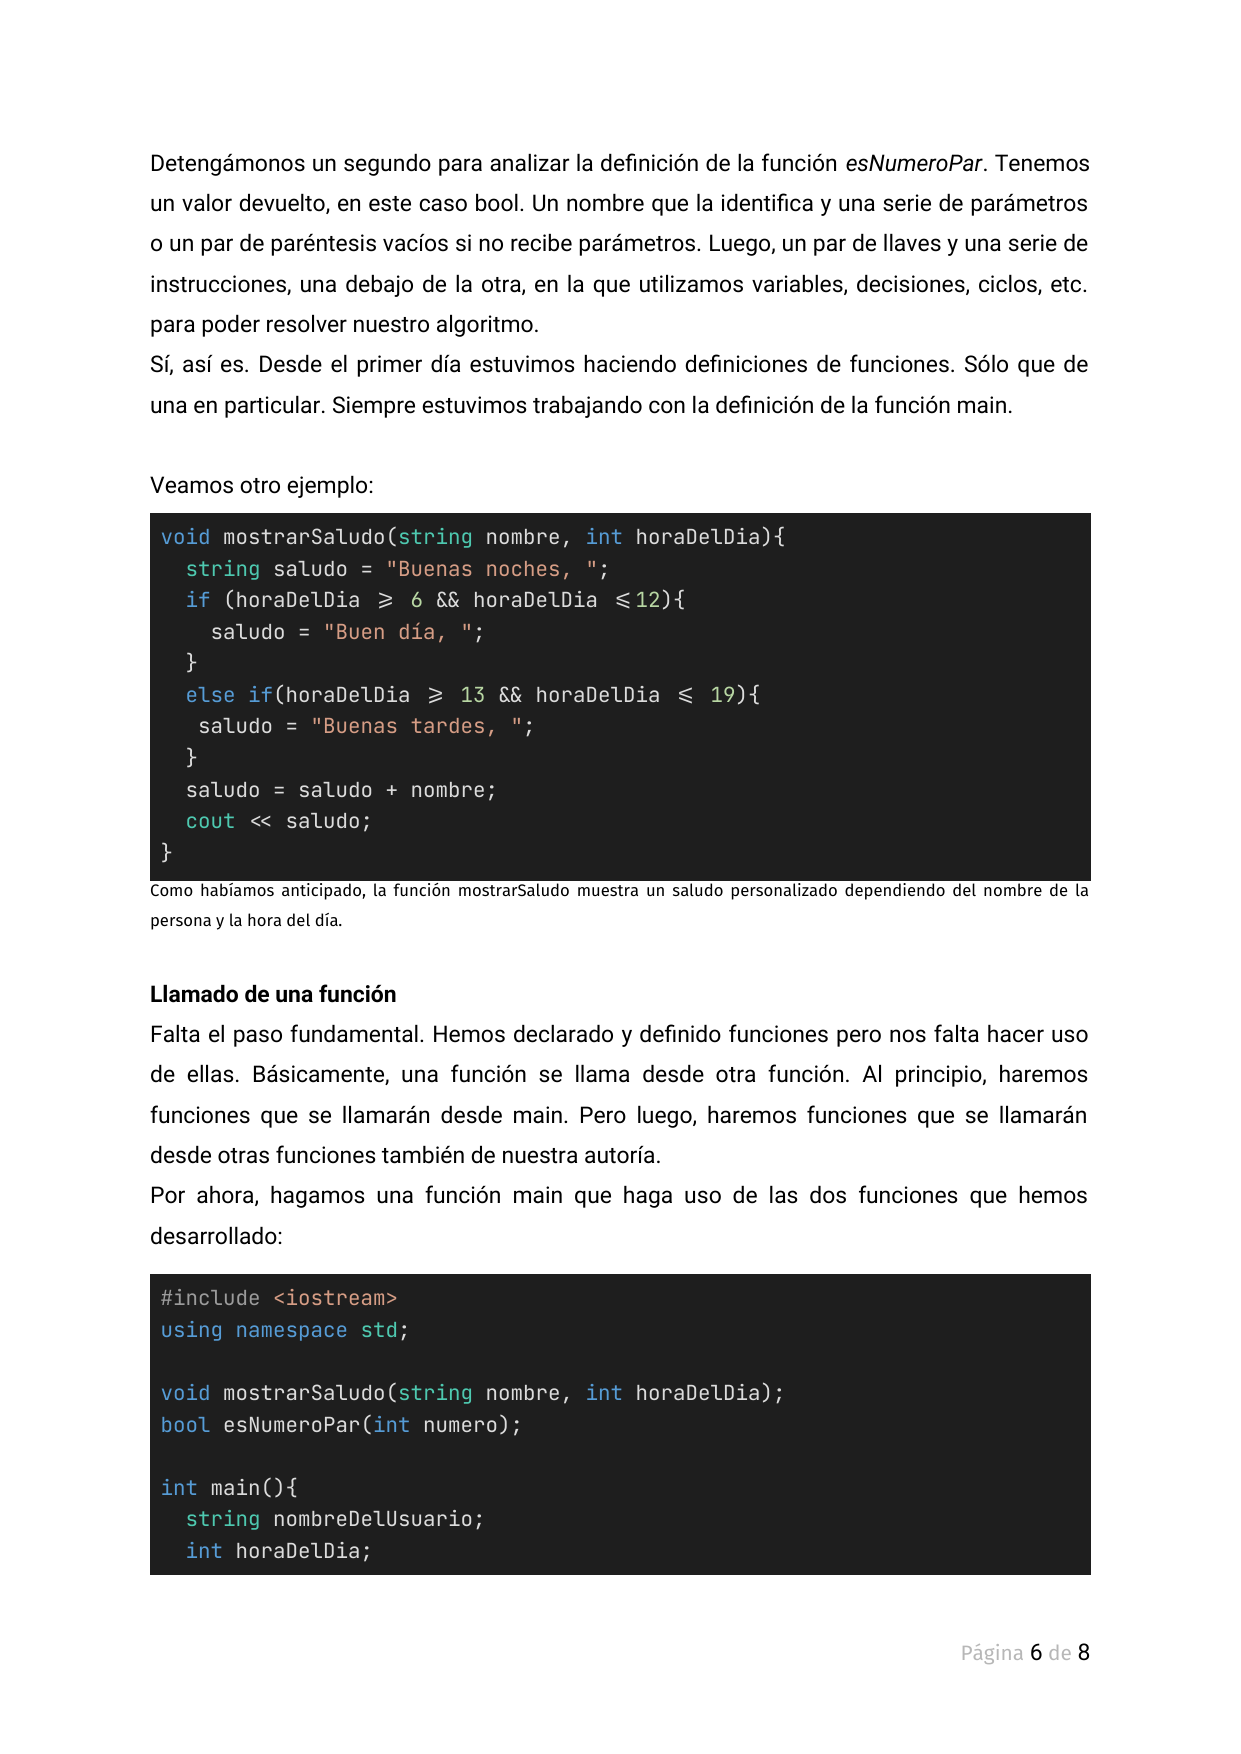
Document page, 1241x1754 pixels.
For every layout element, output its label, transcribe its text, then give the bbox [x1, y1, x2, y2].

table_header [150, 1274, 1091, 1575]
text Como habíamos anticipado, la función mostrarSaludo muestra un saludo personalizado dependiendo del nombre de la persona y la hora del día. [150, 881, 1090, 931]
text Detengámonos un segundo para analizar la definición de la función esNumeroPar. Tenemos un valor devuelto, en este caso bool. Un nombre que la identifica y una serie de parámetros o un par de paréntesis vacíos si no recibe parámetros. Luego, un par de llaves y una serie de instrucciones, una debajo de la otra, en la que utilizamos variables, decisiones, ciclos, etc. para poder resolver nuestro algoritmo. [150, 150, 1090, 338]
text Por ahora, hagamos una función main que haga uso de las dos funciones que hemos desarrollado: [150, 1182, 1090, 1250]
text Llamado de una función [150, 981, 1090, 1008]
text Veamos otro ejemplo: [150, 472, 1090, 499]
text Falta el paso fundamental. Hemos declarado y definido funciones pero nos falta hacer uso de ellas. Básicamente, una función se llama desde otra función. Al principio, haremos funciones que se llamarán desde main. Pero luego, haremos funciones que se llamarán desde otras funciones también de nuestra autoría. [150, 1021, 1090, 1169]
table_header void mostrarSaludo(string nombre, int horaDelDia){ string saludo = "Buenas noches, "; if (horaDelDia >= 6 && horaDelDia <=12){ saludo = "Buen día, "; } else if(horaDelDia >= 13 && horaDelDia <= 19){ saludo = "Buenas tardes, "; } saludo = saludo + nombre; cout << saludo; } [150, 513, 1091, 881]
text Sí, así es. Desde el primer día estuvimos haciendo definiciones de funciones. Sólo que de una en particular. Siempre estuvimos trabajando con la definición de la función main. [150, 352, 1090, 419]
